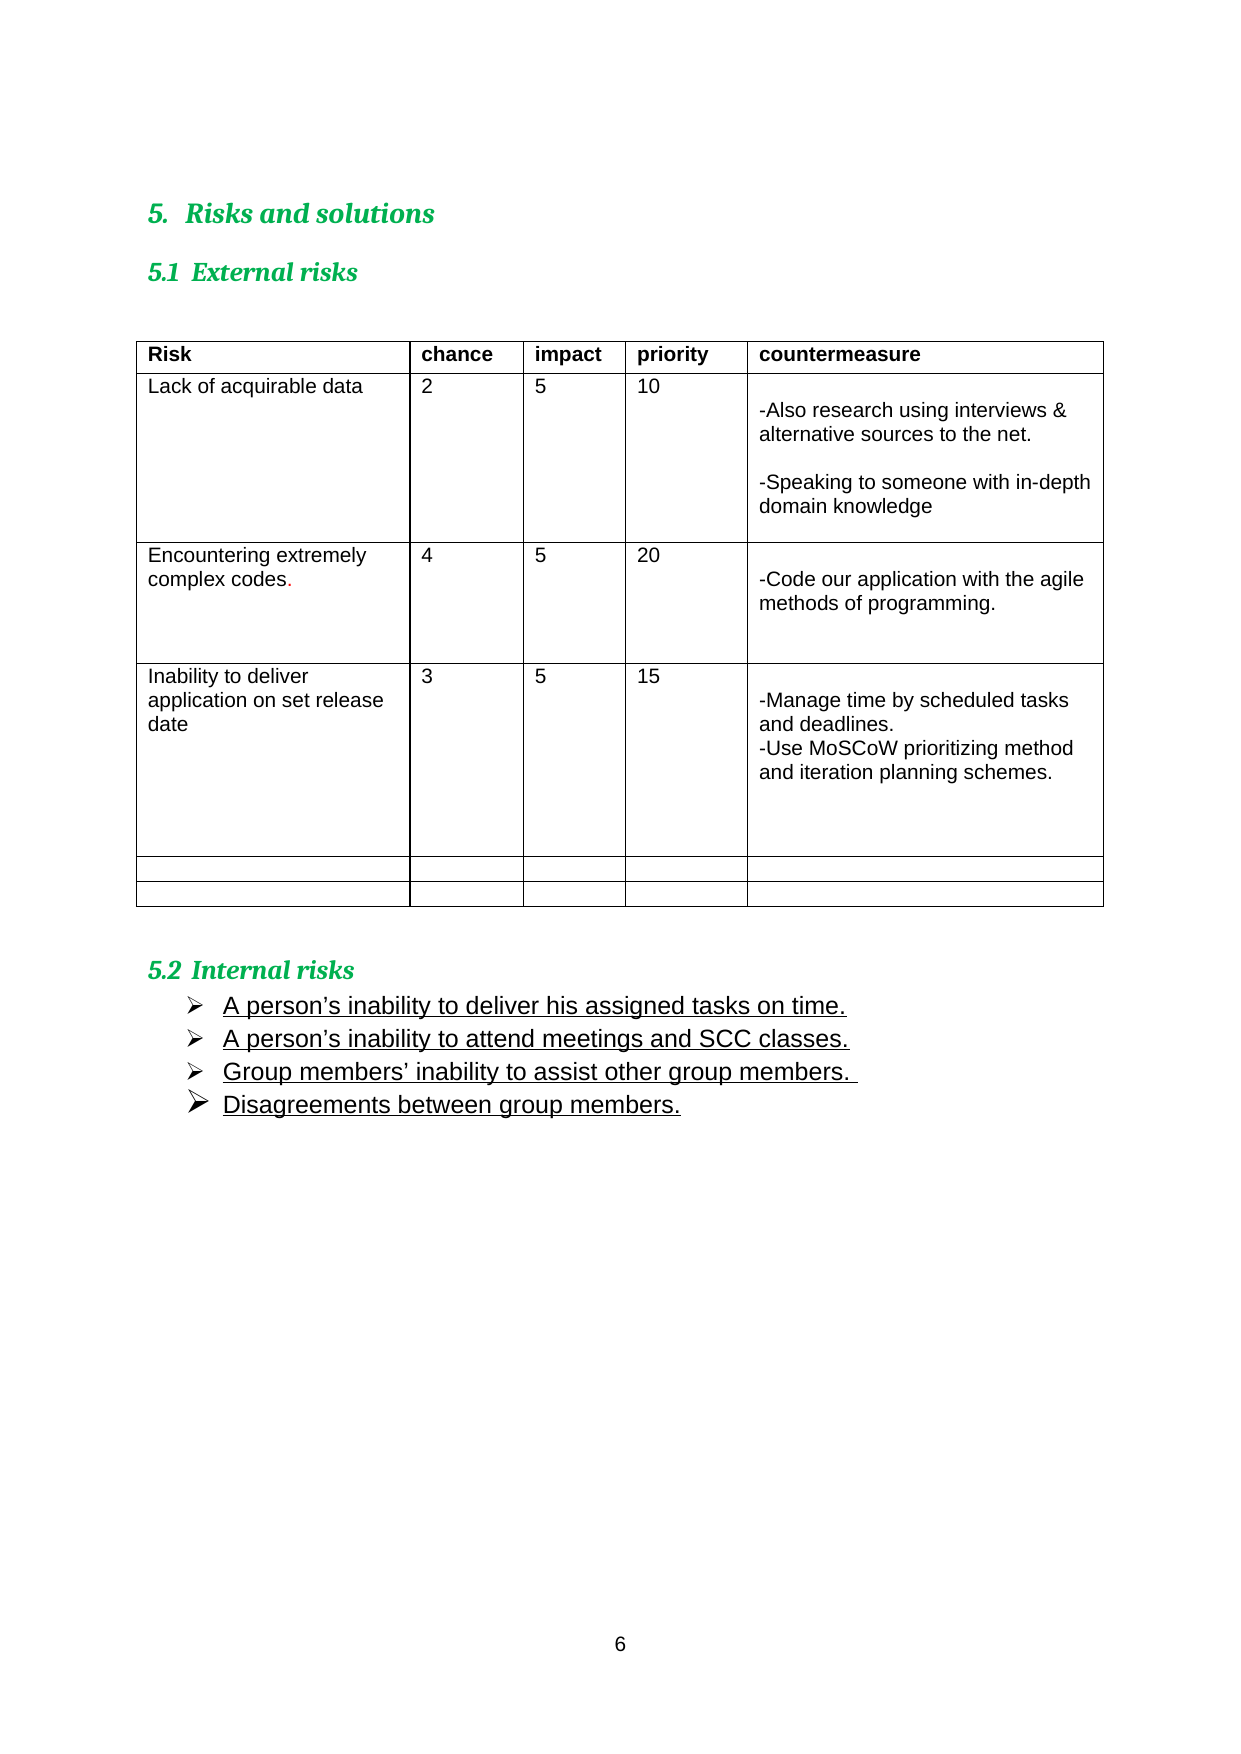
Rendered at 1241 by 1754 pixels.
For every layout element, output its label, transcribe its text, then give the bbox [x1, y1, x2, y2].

table_cell [748, 857, 1103, 881]
table_cell 5 [524, 374, 625, 542]
table_header priority [626, 342, 747, 373]
table_cell [524, 882, 625, 906]
list Disagreements between group members. [185, 1090, 1093, 1121]
list A person’s inability to deliver his assigned tasks on time. [185, 991, 1093, 1019]
table_cell 2 [411, 374, 523, 542]
table_cell -Code our application with the agile methods of programming. [748, 543, 1103, 663]
table_cell 3 [411, 664, 523, 856]
table_cell [626, 882, 747, 906]
table_cell [748, 882, 1103, 906]
table_header chance [411, 342, 523, 373]
table_cell 4 [411, 543, 523, 663]
table_cell 10 [626, 374, 747, 542]
table_cell Lack of acquirable data [137, 374, 409, 542]
table_cell [524, 857, 625, 881]
table_header countermeasure [748, 342, 1103, 373]
table_header impact [524, 342, 625, 373]
table_cell 5 [524, 664, 625, 856]
table_cell 20 [626, 543, 747, 663]
table_cell [411, 882, 523, 906]
table_cell 15 [626, 664, 747, 856]
table_cell [137, 882, 409, 906]
table_cell -Also research using interviews & alternative sources to the net. -Speaking to someone with in-depth domain knowledge [748, 374, 1103, 542]
subtitle External risks [148, 257, 1093, 288]
subtitle Risks and solutions [148, 198, 1093, 231]
list A person’s inability to attend meetings and SCC classes. [185, 1024, 1093, 1053]
subtitle Internal risks [148, 955, 1093, 986]
list Group members’ inability to assist other group members. [185, 1057, 1093, 1086]
table_cell Inability to deliver application on set release date [137, 664, 409, 856]
table_cell Encountering extremely complex codes. [137, 543, 409, 663]
table_header Risk [137, 342, 409, 373]
table_cell [626, 857, 747, 881]
table_cell -Manage time by scheduled tasks and deadlines. -Use MoSCoW prioritizing method and iteration planning schemes. [748, 664, 1103, 856]
table_cell 5 [524, 543, 625, 663]
table_cell [137, 857, 409, 881]
table_cell [411, 857, 523, 881]
